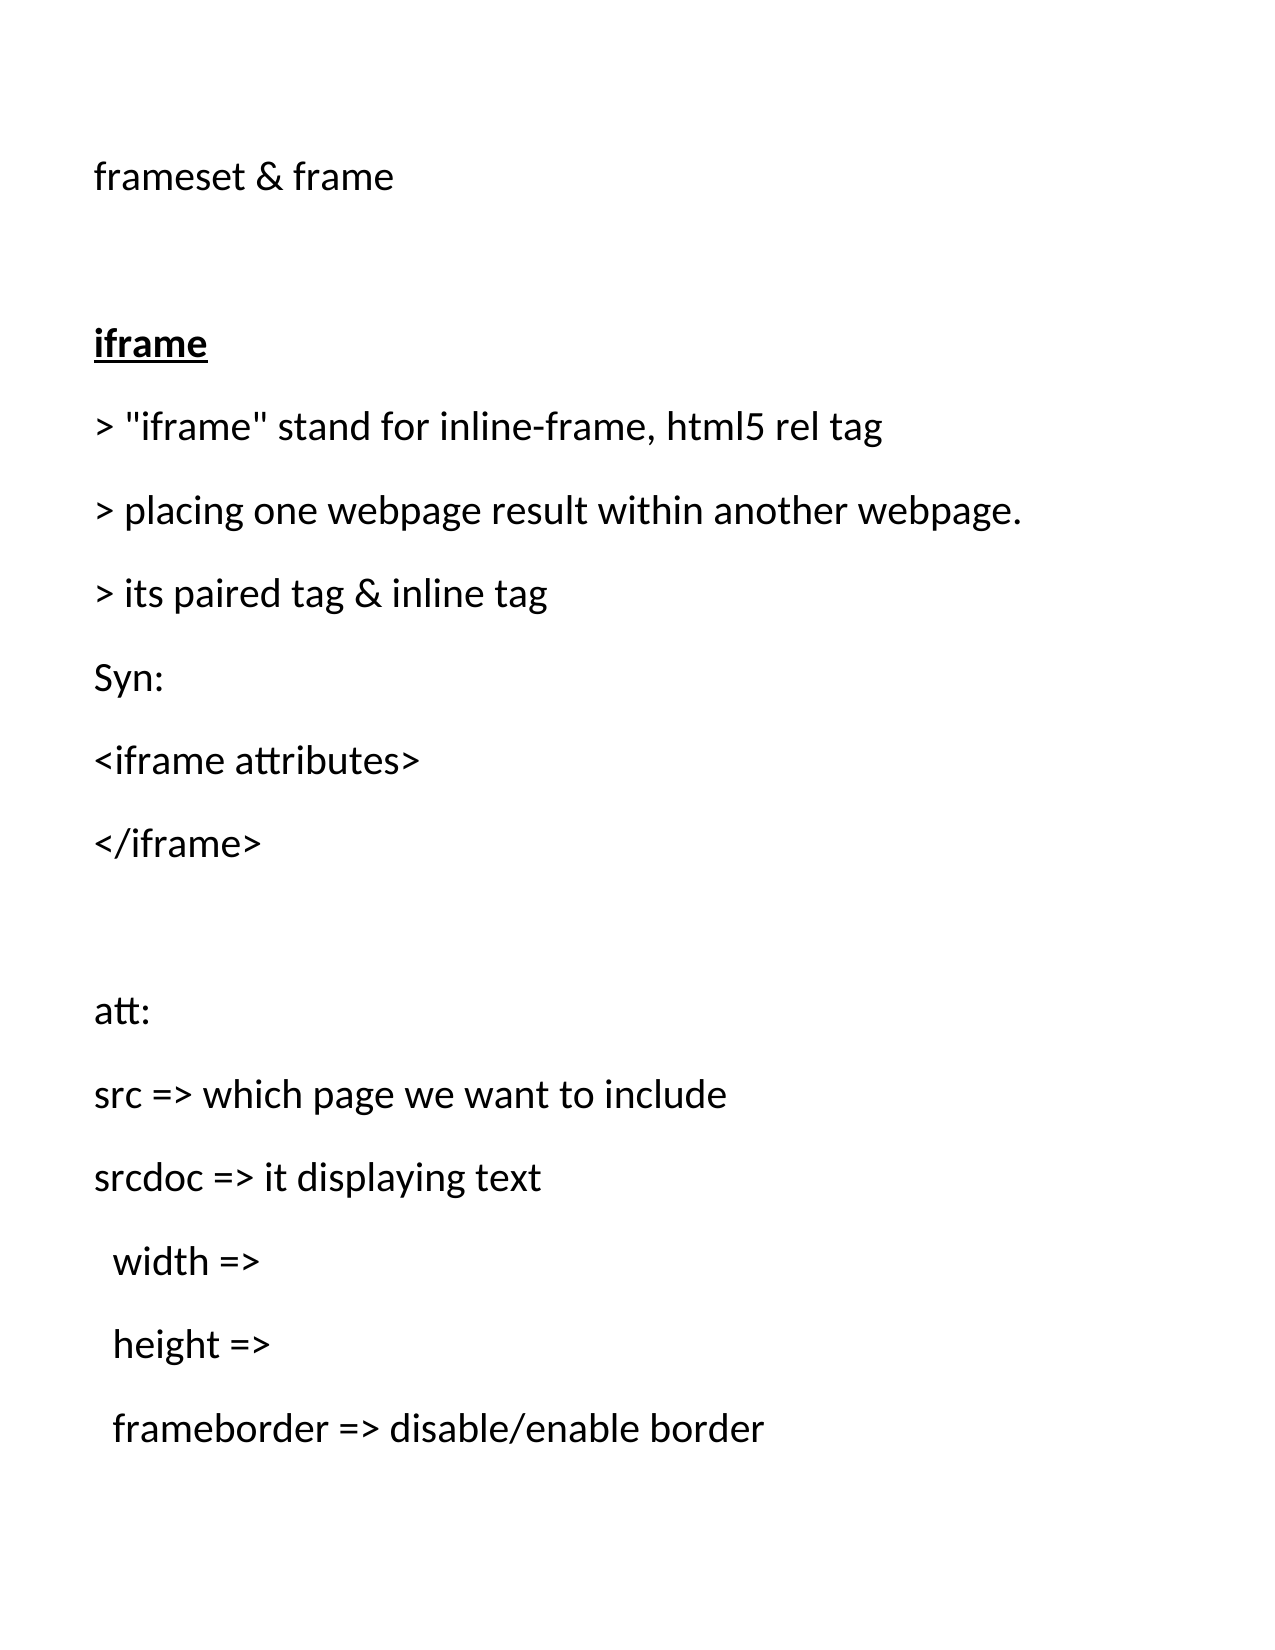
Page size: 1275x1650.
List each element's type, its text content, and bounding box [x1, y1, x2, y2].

text srcdoc => it displaying text [94, 1151, 1181, 1202]
text frameborder => disable/enable border [94, 1402, 1181, 1452]
text > "iframe" stand for inline-frame, html5 rel tag [94, 400, 1181, 451]
text src => which page we want to include [94, 1068, 1181, 1119]
text <iframe attributes> [94, 734, 1181, 785]
text Syn: [94, 651, 1181, 701]
text height => [94, 1318, 1181, 1369]
text att: [94, 984, 1181, 1035]
text iframe [94, 317, 1181, 368]
text width => [94, 1235, 1181, 1286]
text > placing one webpage result within another webpage. [94, 484, 1181, 534]
text > its paired tag & inline tag [94, 567, 1181, 618]
text </iframe> [94, 817, 1181, 868]
text frameset & frame [94, 150, 1181, 201]
